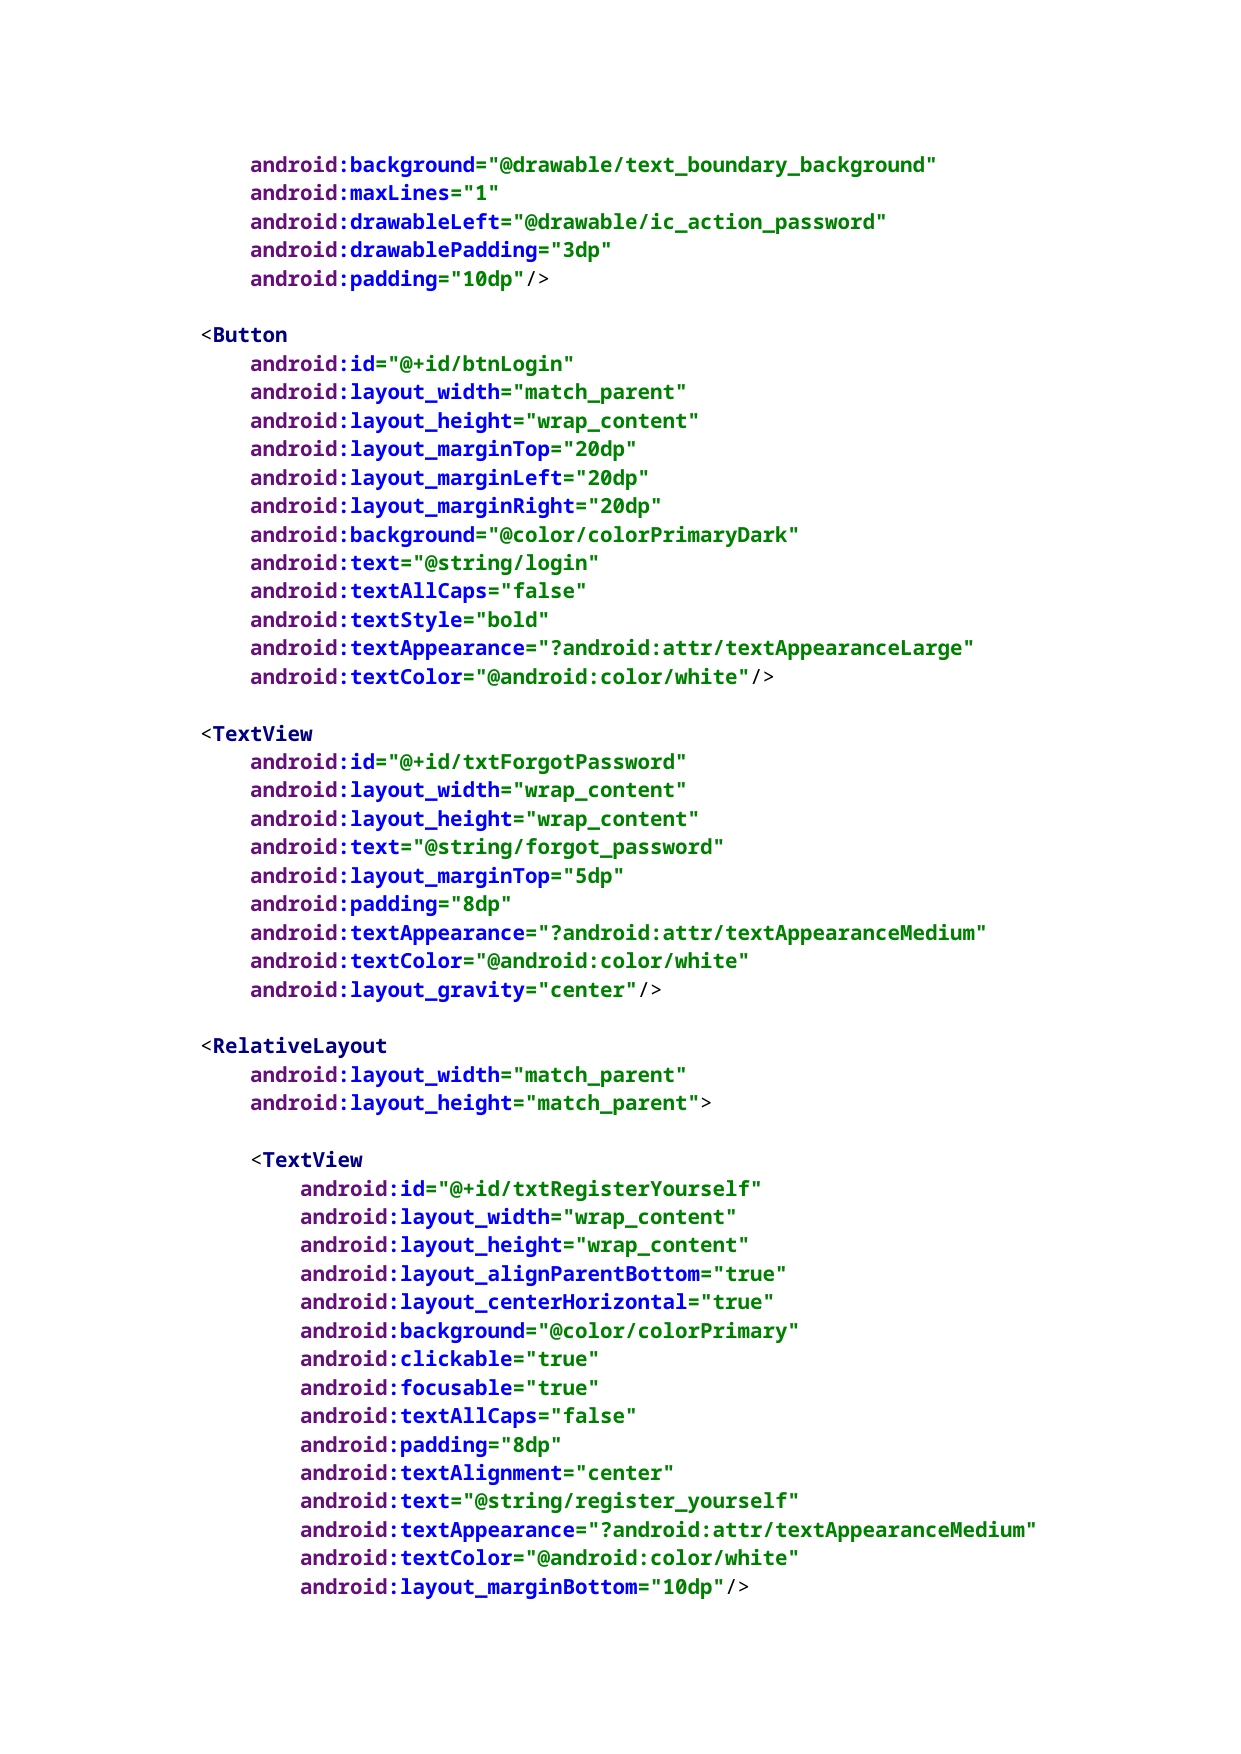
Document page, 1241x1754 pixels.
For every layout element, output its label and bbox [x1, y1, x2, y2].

text [150, 150, 1090, 1600]
